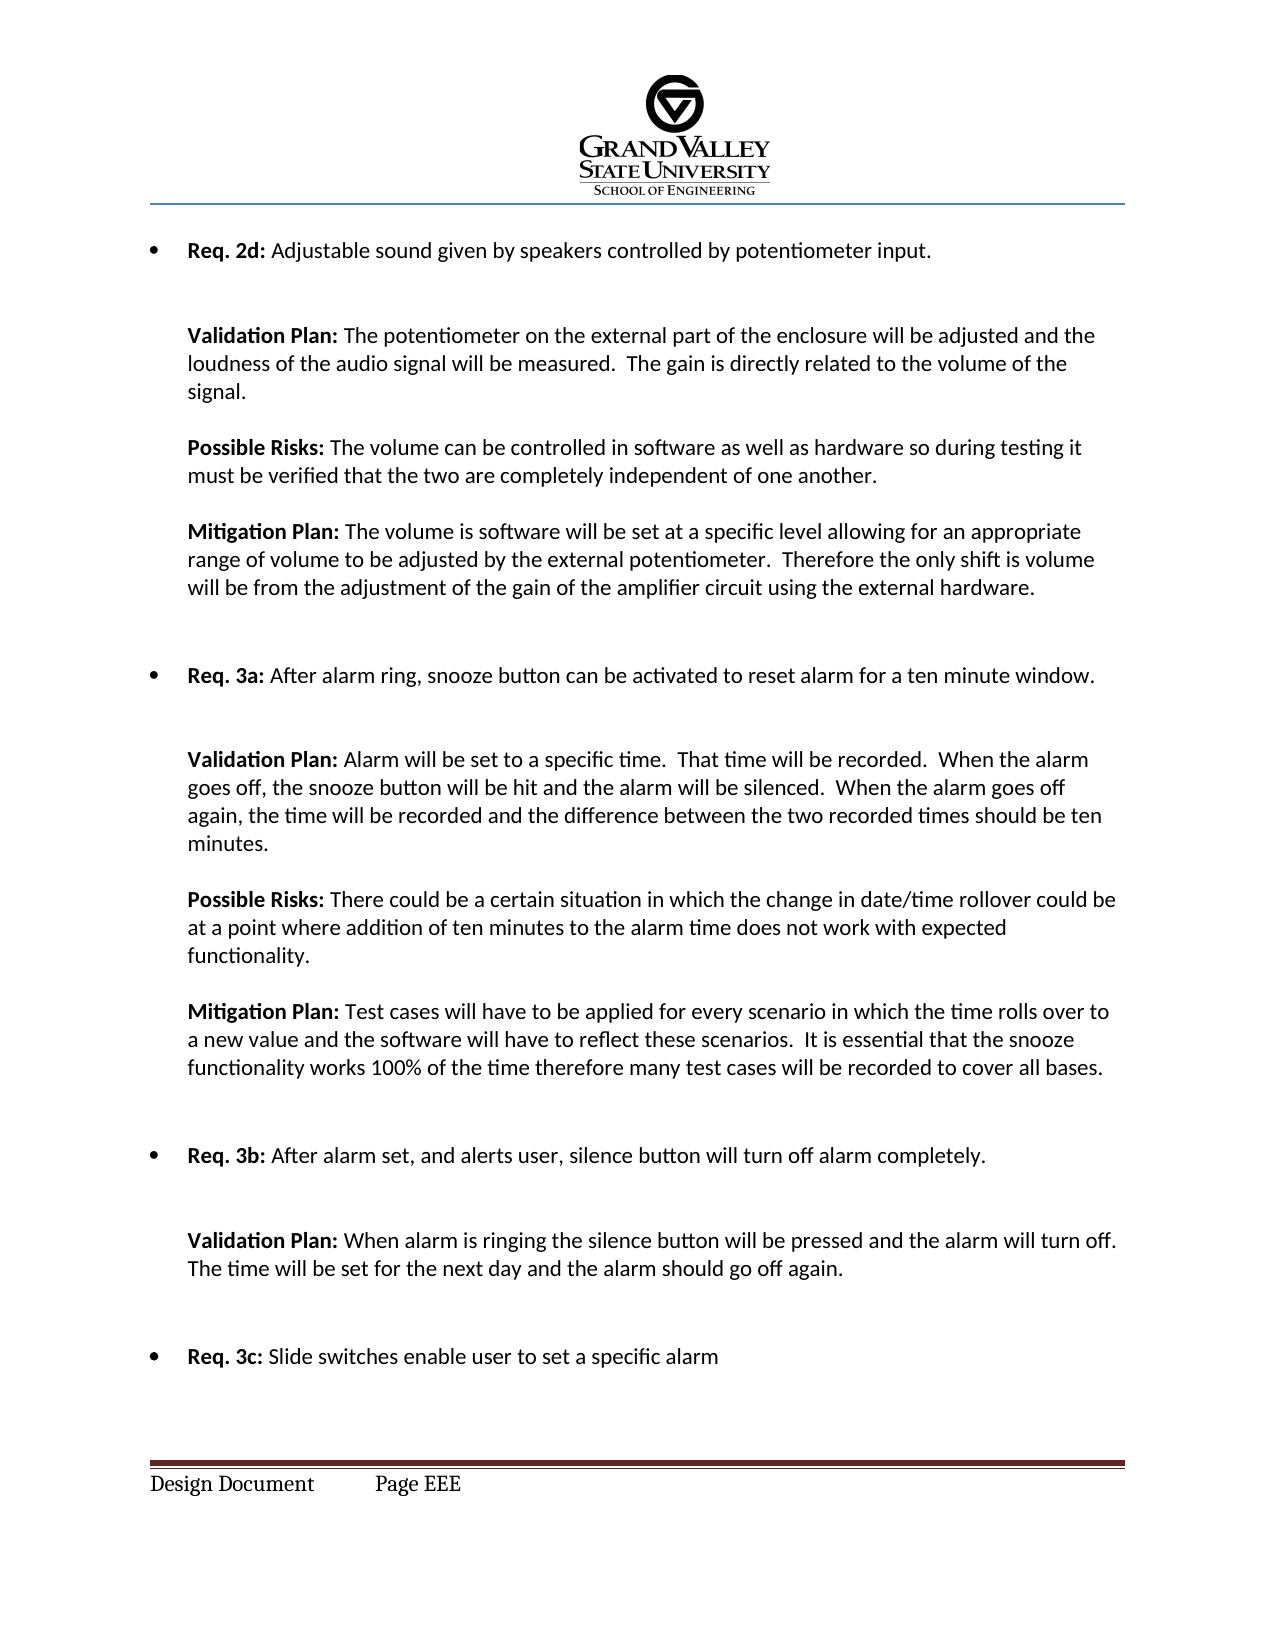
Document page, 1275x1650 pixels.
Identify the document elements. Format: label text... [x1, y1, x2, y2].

list Req. 2d: Adjustable sound given by speakers controlled by potentiometer input. [150, 237, 1125, 265]
list Validation Plan: The potentiometer on the external part of the enclosure will be adjusted and the loudness of the audio signal will be measured. The gain is directly related to the volume of the signal. [187, 321, 1125, 405]
list Req. 3a: After alarm ring, snooze button can be activated to reset alarm for a ten minute window. [150, 661, 1125, 689]
list Validation Plan: Alarm will be set to a specific time. That time will be recorded. When the alarm goes off, the snooze button will be hit and the alarm will be silenced. When the alarm goes off again, the time will be recorded and the difference between the two recorded times should be ten minutes. [187, 745, 1125, 857]
list Validation Plan: When alarm is ringing the silence button will be pressed and the alarm will turn off. The time will be set for the next day and the alarm should go off again. [187, 1226, 1125, 1282]
list Possible Risks: There could be a certain situation in which the change in date/time rollover could be at a point where addition of ten minutes to the alarm time does not work with expected functionality. [187, 885, 1125, 969]
list Mitigation Plan: Test cases will have to be applied for every scenario in which the time rolls over to a new value and the software will have to reflect these scenarios. It is essential that the snooze functionality works 100% of the time therefore many test cases will be recorded to cover all bases. [187, 997, 1125, 1081]
list Possible Risks: The volume can be controlled in software as well as hardware so during testing it must be verified that the two are completely independent of one another. [187, 433, 1125, 489]
list Req. 3b: After alarm set, and alerts user, silence button will turn off alarm completely. [150, 1142, 1125, 1170]
list Mitigation Plan: The volume is software will be set at a specific level allowing for an appropriate range of volume to be adjusted by the external potentiometer. Therefore the only shift is volume will be from the adjustment of the gain of the amplifier circuit using the external hardware. [187, 517, 1125, 601]
picture [579, 75, 770, 195]
list Req. 3c: Slide switches enable user to set a specific alarm [150, 1342, 1125, 1370]
